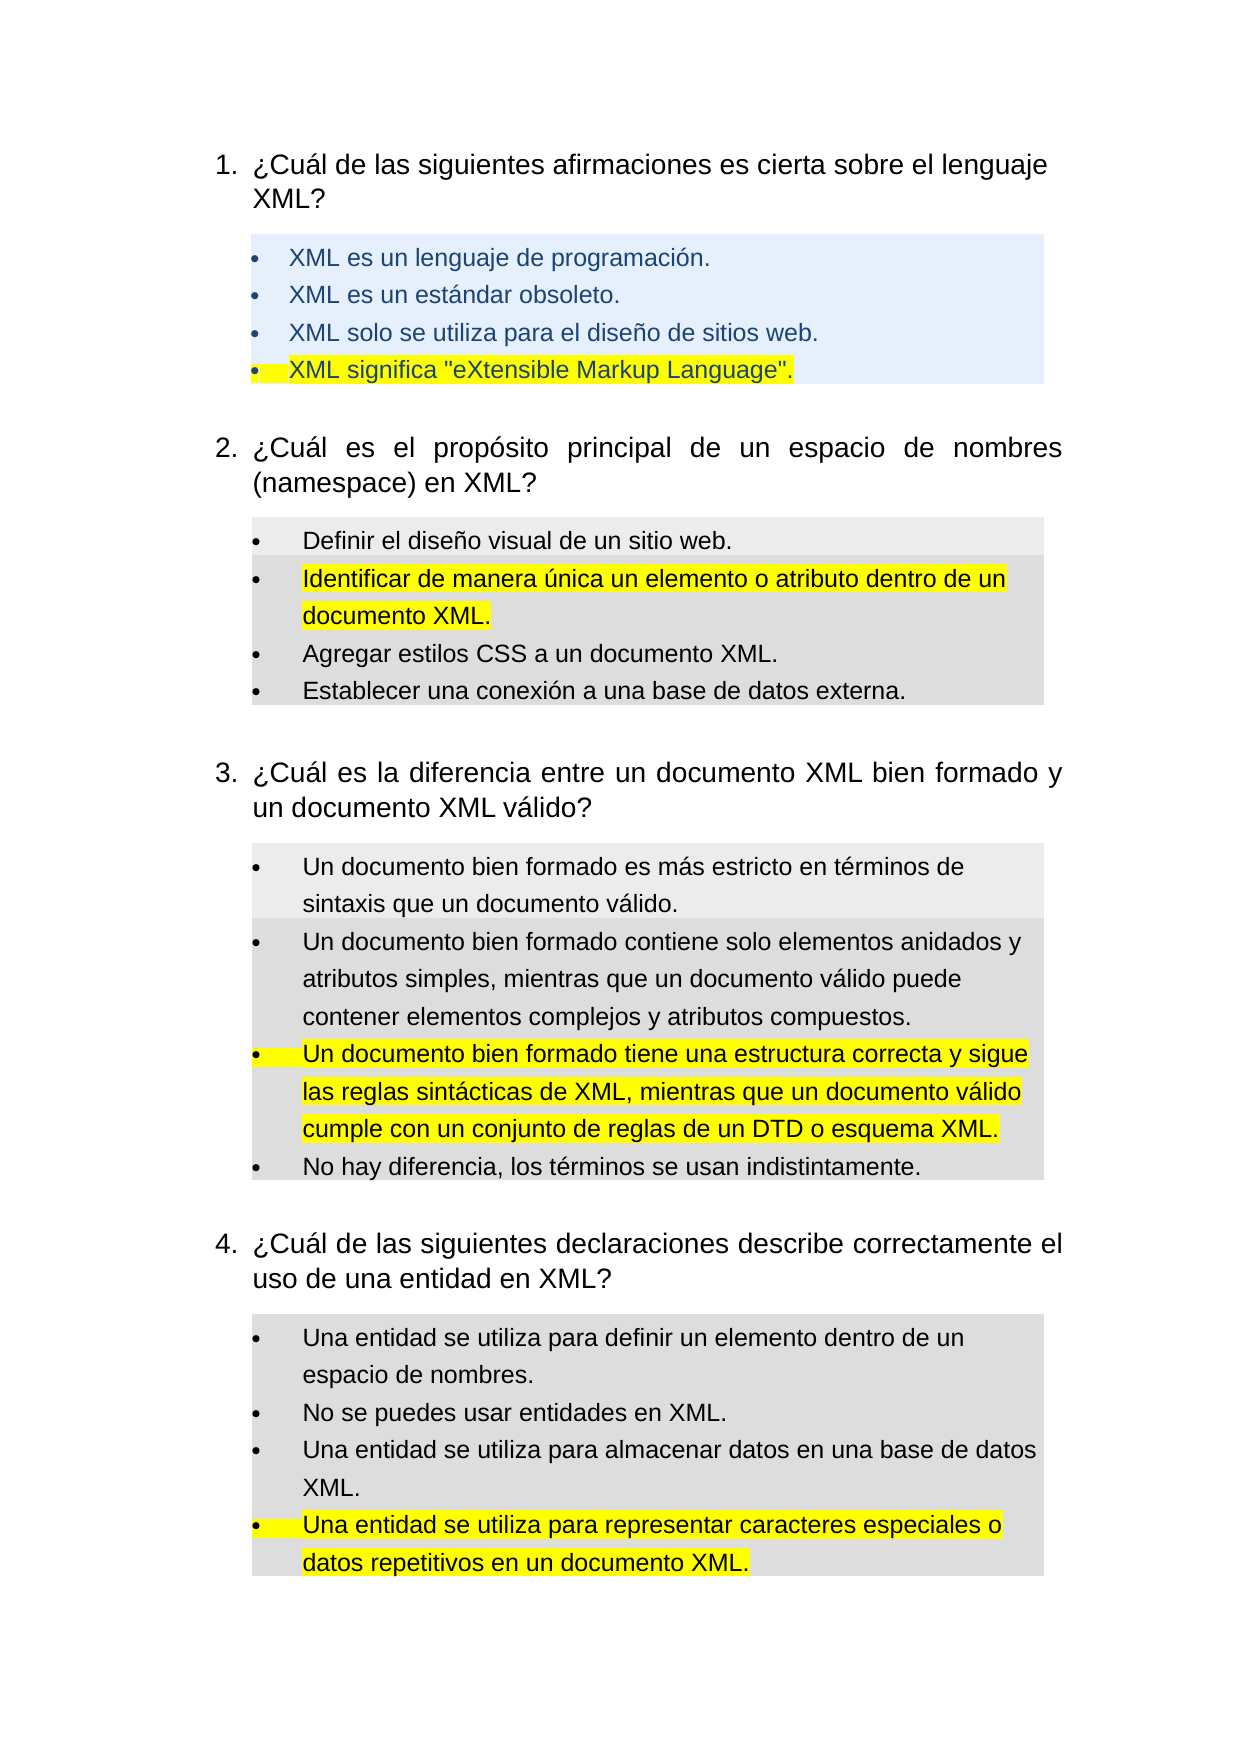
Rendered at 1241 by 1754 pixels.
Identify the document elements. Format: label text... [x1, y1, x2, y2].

list ¿Cuál es la diferencia entre un documento XML bien formado y un documento XML válido? [215, 756, 1063, 824]
list Identificar de manera única un elemento o atributo dentro de un documento XML. [252, 555, 1044, 630]
list ¿Cuál de las siguientes afirmaciones es cierta sobre el lenguaje XML? [215, 148, 1063, 215]
list XML es un estándar obsoleto. [251, 272, 1044, 309]
list Una entidad se utiliza para representar caracteres especiales o datos repetitivos en un documento XML. [252, 1501, 1044, 1576]
list Establecer una conexión a una base de datos externa. [252, 667, 1044, 705]
list ¿Cuál de las siguientes declaraciones describe correctamente el uso de una entidad en XML? [215, 1227, 1063, 1294]
list Un documento bien formado contiene solo elementos anidados y atributos simples, mientras que un documento válido puede contener elementos complejos y atributos compuestos. [252, 918, 1044, 1030]
list ¿Cuál es el propósito principal de un espacio de nombres (namespace) en XML? [215, 431, 1063, 498]
list Definir el diseño visual de un sitio web. [252, 517, 1044, 555]
list Agregar estilos CSS a un documento XML. [252, 630, 1044, 667]
list XML solo se utiliza para el diseño de sitios web. [251, 309, 1044, 347]
list XML significa "eXtensible Markup Language". [251, 347, 1044, 384]
list No hay diferencia, los términos se usan indistintamente. [252, 1143, 1044, 1180]
list No se puedes usar entidades en XML. [252, 1389, 1044, 1426]
list Un documento bien formado tiene una estructura correcta y sigue las reglas sintácticas de XML, mientras que un documento válido cumple con un conjunto de reglas de un DTD o esquema XML. [252, 1030, 1044, 1143]
list Un documento bien formado es más estricto en términos de sintaxis que un documento válido. [252, 843, 1044, 918]
list Una entidad se utiliza para almacenar datos en una base de datos XML. [252, 1426, 1044, 1501]
list Una entidad se utiliza para definir un elemento dentro de un espacio de nombres. [252, 1314, 1044, 1389]
list XML es un lenguaje de programación. [251, 234, 1044, 272]
